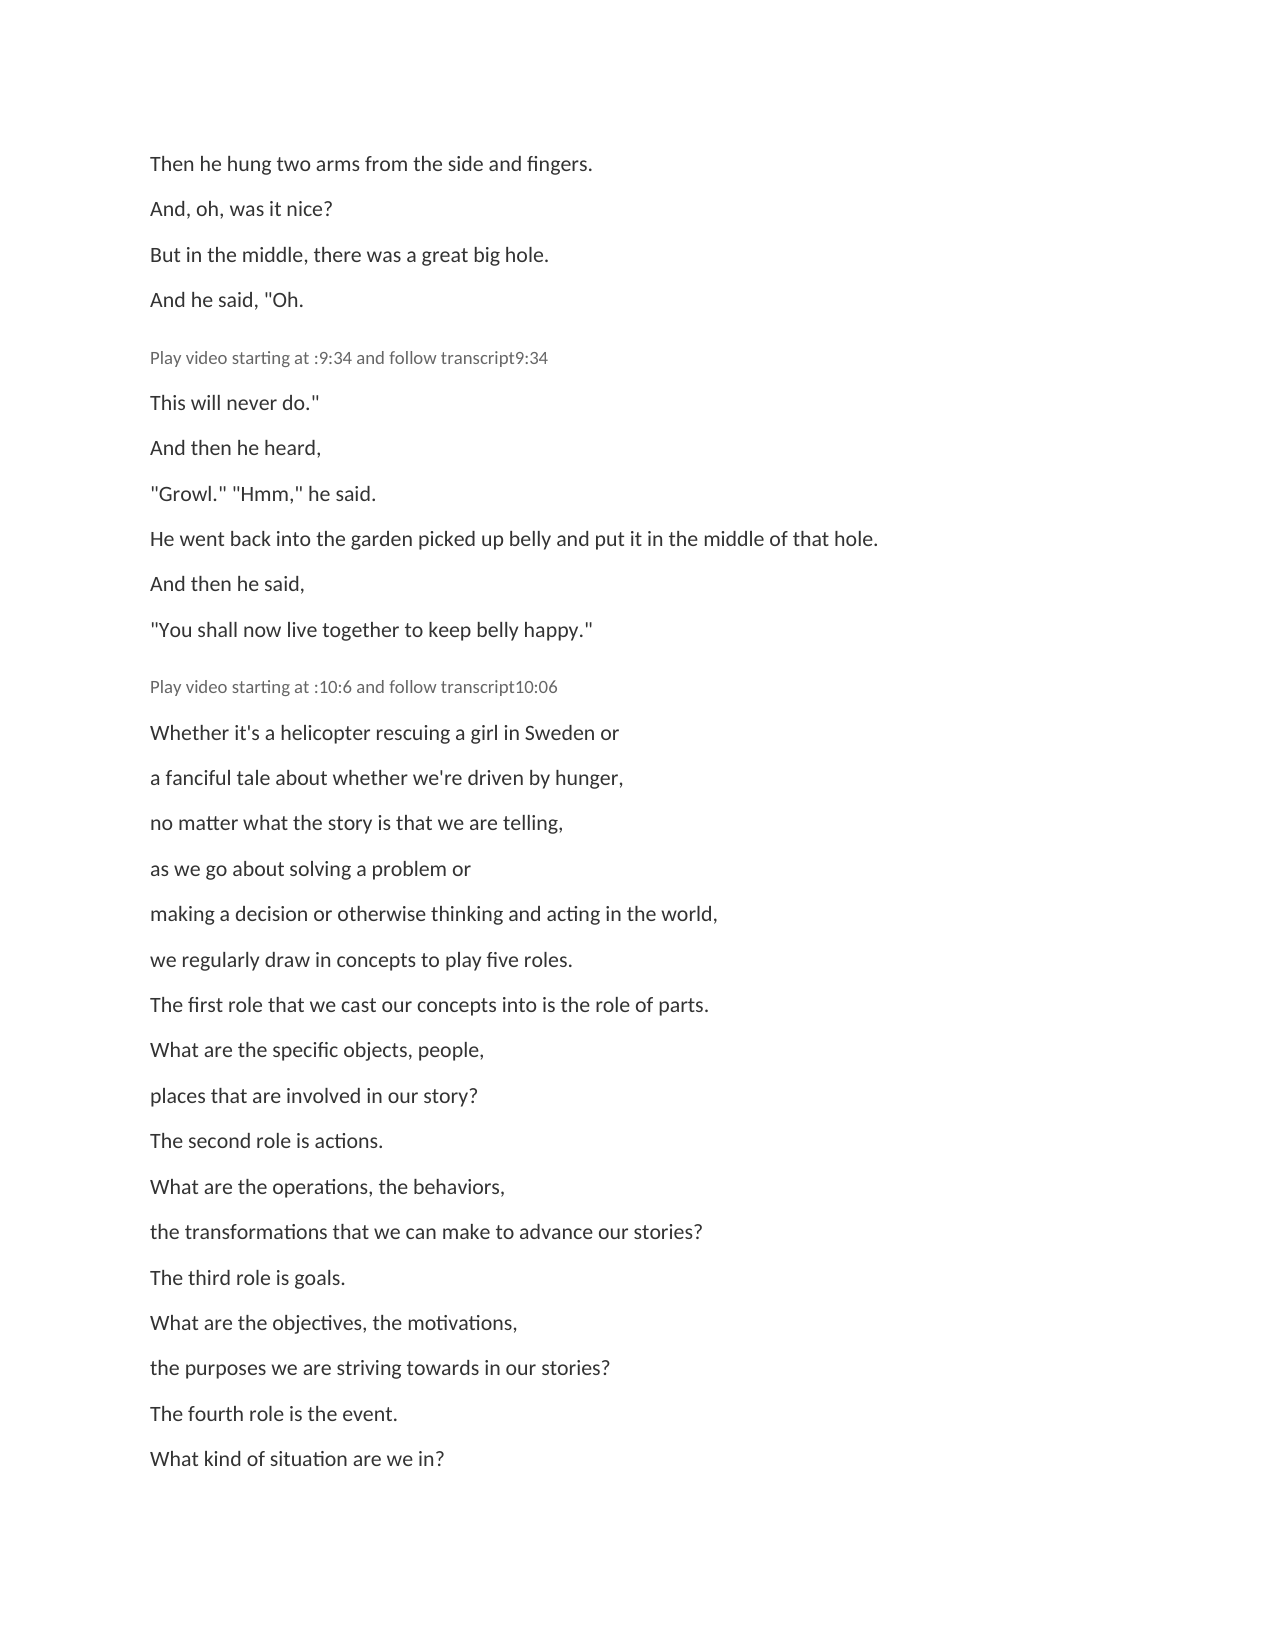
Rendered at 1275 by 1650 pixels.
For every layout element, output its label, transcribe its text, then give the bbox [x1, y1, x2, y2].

text The first role that we cast our concepts into is the role of parts. [150, 991, 1125, 1018]
text The fourth role is the event. [150, 1400, 1125, 1427]
text places that are involved in our story? [150, 1082, 1125, 1109]
text Whether it's a helicopter rescuing a girl in Sweden or [150, 719, 1125, 745]
text And he said, "Oh. [150, 286, 1125, 313]
text Play video starting at :9:34 and follow transcript9:34 [150, 332, 1125, 372]
text we regularly draw in concepts to play five roles. [150, 946, 1125, 972]
text Then he hung two arms from the side and fingers. [150, 150, 1125, 177]
text the purposes we are striving towards in our stories? [150, 1354, 1125, 1381]
text Play video starting at :10:6 and follow transcript10:06 [150, 661, 1125, 702]
text "You shall now live together to keep belly happy." [150, 616, 1125, 643]
text What are the specific objects, people, [150, 1037, 1125, 1063]
text What are the objectives, the motivations, [150, 1309, 1125, 1336]
text And then he said, [150, 571, 1125, 597]
text He went back into the garden picked up belly and put it in the middle of that hole. [150, 525, 1125, 552]
text The third role is goals. [150, 1264, 1125, 1290]
text And, oh, was it nice? [150, 195, 1125, 222]
text a fanciful tale about whether we're driven by hunger, [150, 764, 1125, 791]
text The second role is actions. [150, 1127, 1125, 1154]
text "Growl." "Hmm," he said. [150, 480, 1125, 506]
text What kind of situation are we in? [150, 1445, 1125, 1472]
text the transformations that we can make to advance our stories? [150, 1218, 1125, 1245]
text And then he heard, [150, 434, 1125, 461]
text This will never do." [150, 389, 1125, 416]
text What are the operations, the behaviors, [150, 1173, 1125, 1199]
text no matter what the story is that we are telling, [150, 809, 1125, 836]
text making a decision or otherwise thinking and acting in the world, [150, 900, 1125, 927]
text as we go about solving a problem or [150, 855, 1125, 882]
text But in the middle, there was a great big hole. [150, 241, 1125, 267]
